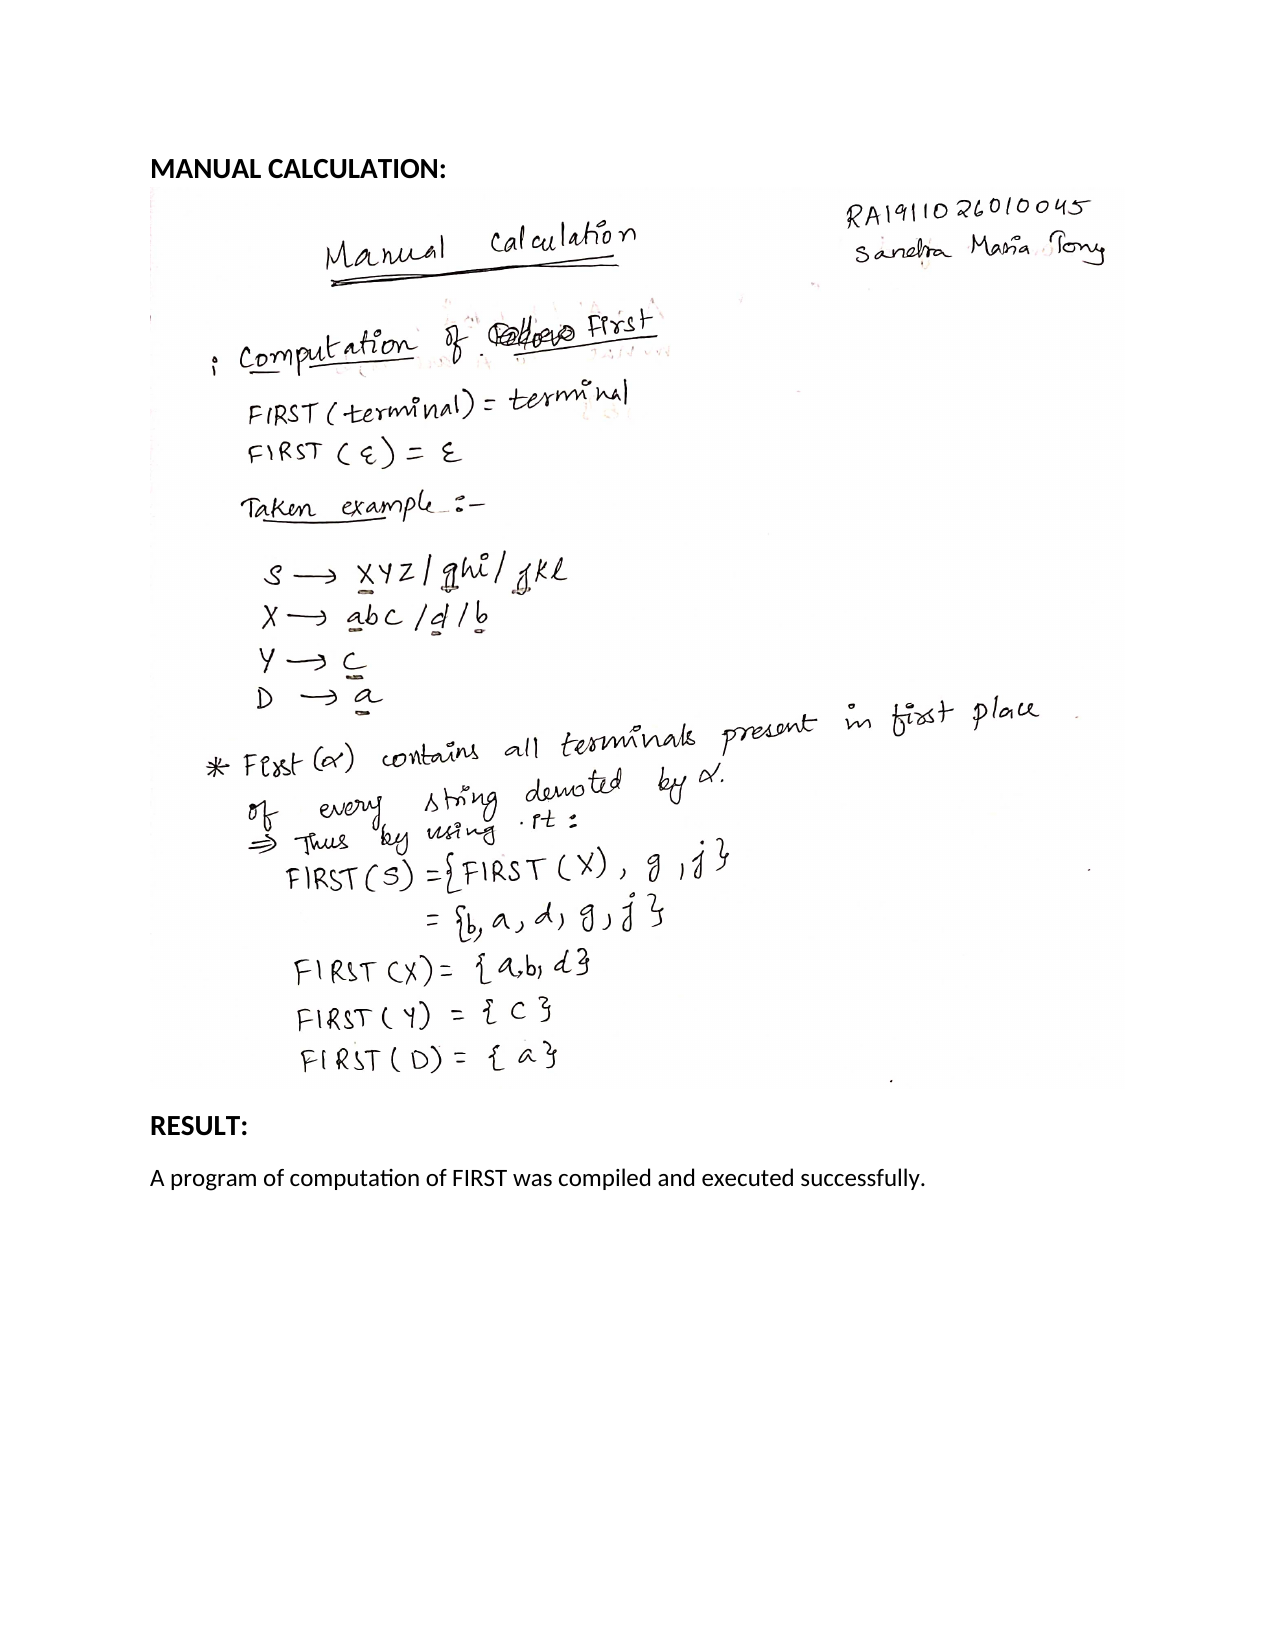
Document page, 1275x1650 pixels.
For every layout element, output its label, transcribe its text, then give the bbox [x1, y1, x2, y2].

picture [150, 187, 1125, 1089]
text MANUAL CALCULATION: [150, 150, 1125, 187]
text A program of computation of FIRST was compiled and executed successfully. [150, 1162, 1125, 1193]
text RESULT: [150, 1107, 1125, 1143]
